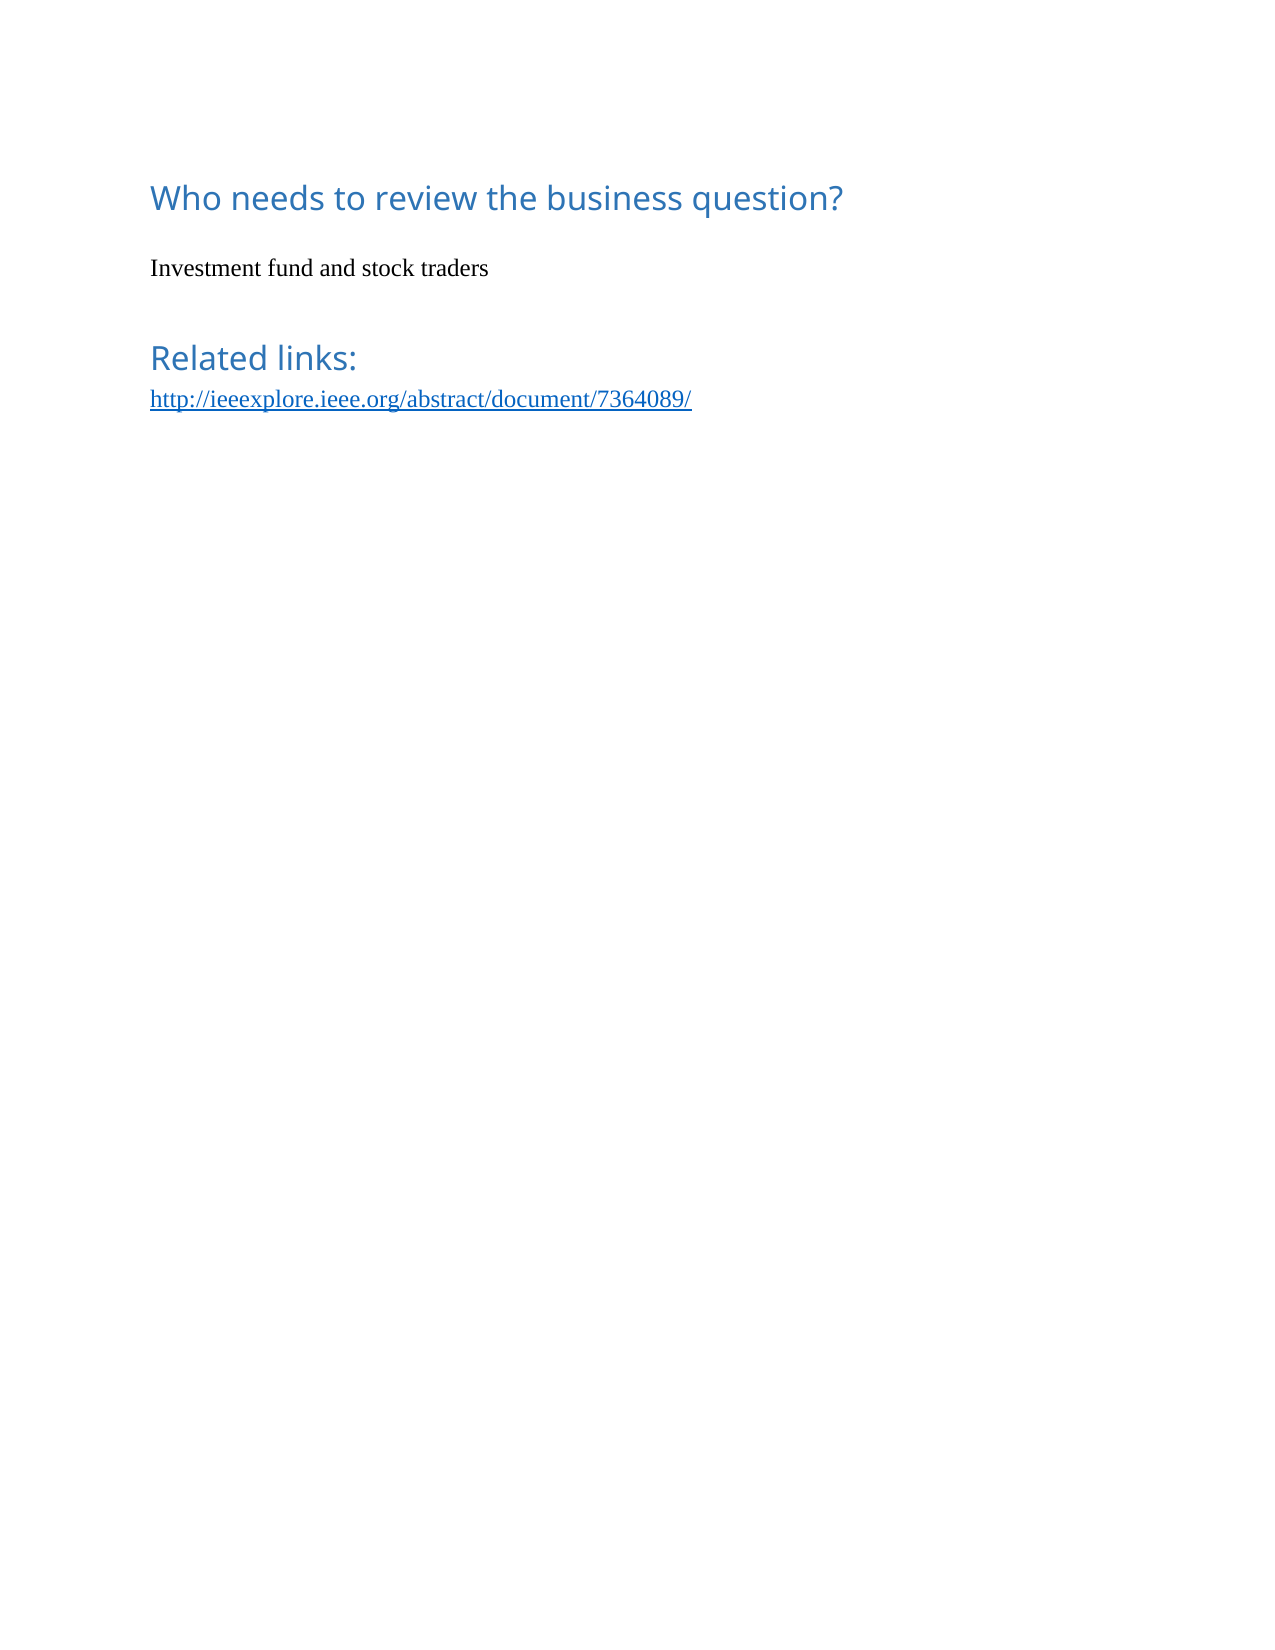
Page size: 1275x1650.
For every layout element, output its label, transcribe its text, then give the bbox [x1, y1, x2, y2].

text Investment fund and stock traders [150, 253, 1125, 281]
text http://ieeexplore.ieee.org/abstract/document/7364089/ [150, 384, 1125, 413]
subtitle Related links: [150, 335, 1125, 381]
subtitle Who needs to review the business question? [150, 175, 1125, 220]
